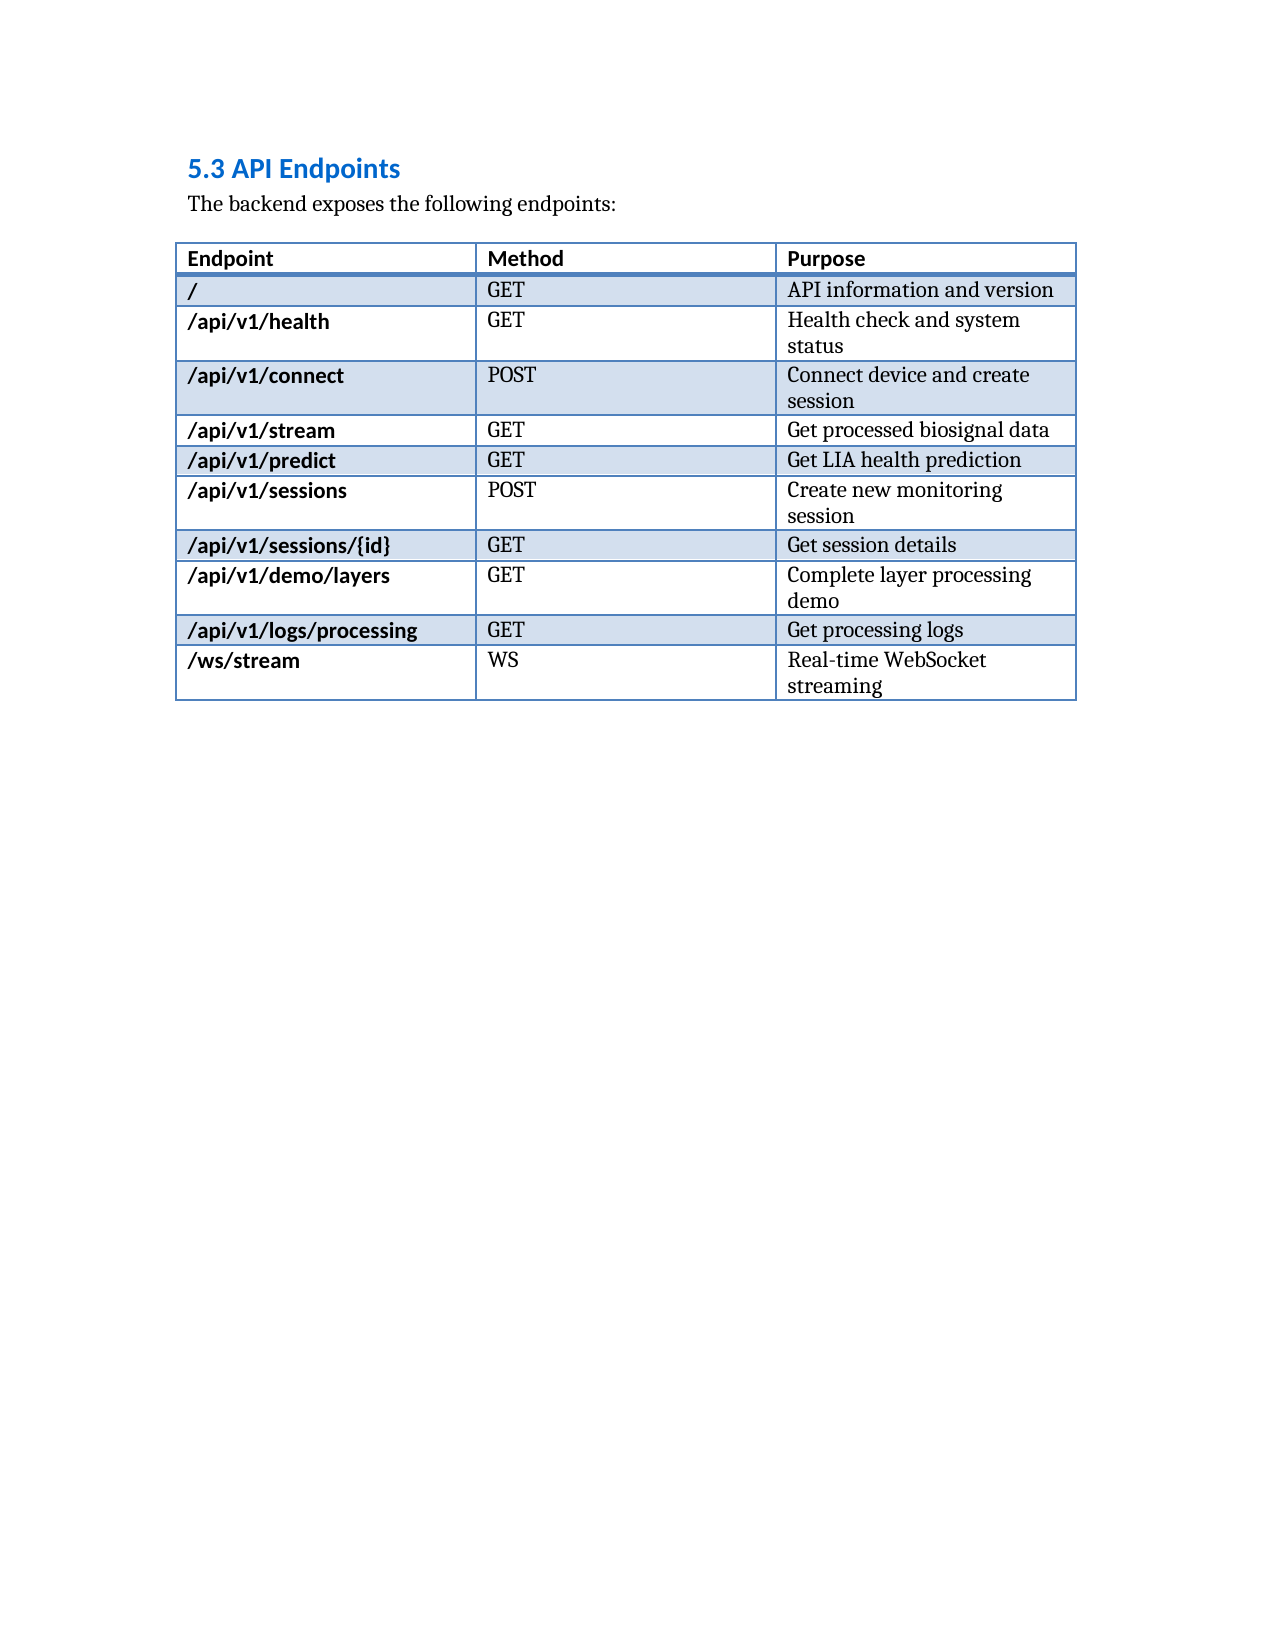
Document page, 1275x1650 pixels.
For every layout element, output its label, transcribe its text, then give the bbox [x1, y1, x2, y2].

table_cell WS [477, 646, 775, 699]
table_cell GET [477, 562, 775, 614]
table_cell GET [477, 531, 775, 559]
table_cell Create new monitoring session [777, 477, 1075, 529]
table_cell Connect device and create session [777, 362, 1075, 414]
table_cell Get processed biosignal data [777, 416, 1075, 444]
table_cell POST [477, 362, 775, 414]
table_cell /api/v1/health [177, 307, 475, 359]
table_cell /api/v1/predict [177, 447, 475, 474]
table_cell /api/v1/stream [177, 416, 475, 444]
table_cell API information and version [777, 277, 1075, 305]
table_cell /api/v1/sessions/{id} [177, 531, 475, 559]
table_cell Health check and system status [777, 307, 1075, 359]
table_cell /api/v1/demo/layers [177, 562, 475, 614]
table_cell / [177, 277, 475, 305]
text The backend exposes the following endpoints: [187, 191, 1087, 217]
table_cell /api/v1/sessions [177, 477, 475, 529]
table_header Endpoint [177, 244, 475, 272]
table_header Method [477, 244, 775, 272]
table_cell Get processing logs [777, 616, 1075, 644]
table_cell Complete layer processing demo [777, 562, 1075, 614]
table_cell GET [477, 416, 775, 444]
table_cell Get LIA health prediction [777, 447, 1075, 474]
table_cell /api/v1/logs/processing [177, 616, 475, 644]
table_cell GET [477, 307, 775, 359]
table_cell POST [477, 477, 775, 529]
table_cell GET [477, 447, 775, 474]
table_cell Get session details [777, 531, 1075, 559]
table_cell /api/v1/connect [177, 362, 475, 414]
table_cell /ws/stream [177, 646, 475, 699]
subtitle 5.3 API Endpoints [187, 150, 1087, 186]
table_header Purpose [777, 244, 1075, 272]
table_cell GET [477, 616, 775, 644]
table_cell GET [477, 277, 775, 305]
table_cell Real-time WebSocket streaming [777, 646, 1075, 699]
